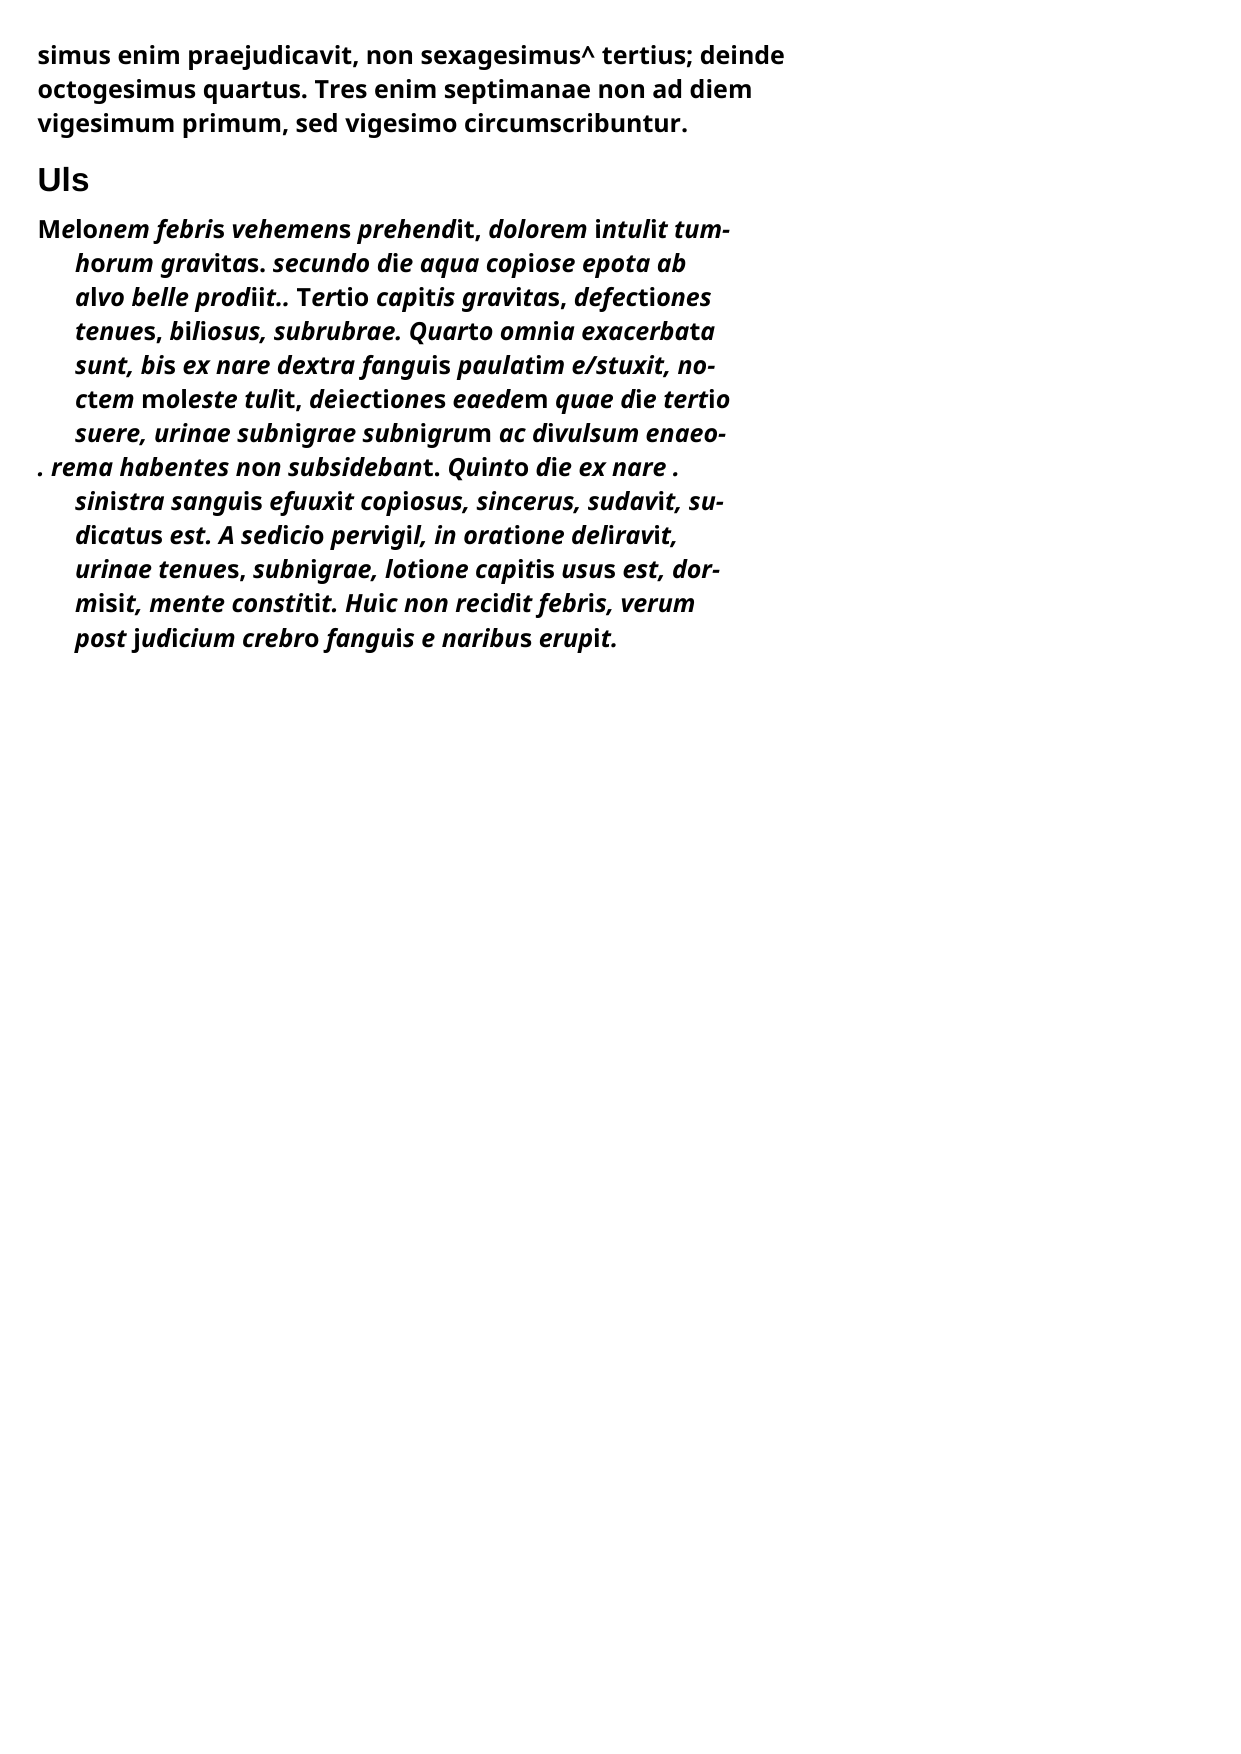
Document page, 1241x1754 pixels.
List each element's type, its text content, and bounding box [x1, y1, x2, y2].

text simus enim praejudicavit, non sexagesimus^ tertius; deinde octogesimus quartus. Tres enim septimanae non ad diem vigesimum primum, sed vigesimo circumscribuntur. [37, 37, 1203, 140]
text Melonem febris vehemens prehendit, dolorem intulit tum- horum gravitas. secundo die aqua copiose epota ab alvo belle prodiit.. Tertio capitis gravitas, defectiones tenues, biliosus, subrubrae. Quarto omnia exacerbata sunt, bis ex nare dextra fanguis paulatim e/stuxit, no- ctem moleste tulit, deiectiones eaedem quae die tertio suere, urinae subnigrae subnigrum ac divulsum enaeo- [37, 211, 1203, 450]
text . rema habentes non subsidebant. Quinto die ex nare . sinistra sanguis efuuxit copiosus, sincerus, sudavit, su- dicatus est. A sedicio pervigil, in oratione deliravit, urinae tenues, subnigrae, lotione capitis usus est, dor- misit, mente constitit. Huic non recidit febris, verum post judicium crebro fanguis e naribus erupit. [37, 450, 1203, 654]
subtitle Uls [37, 161, 1203, 199]
